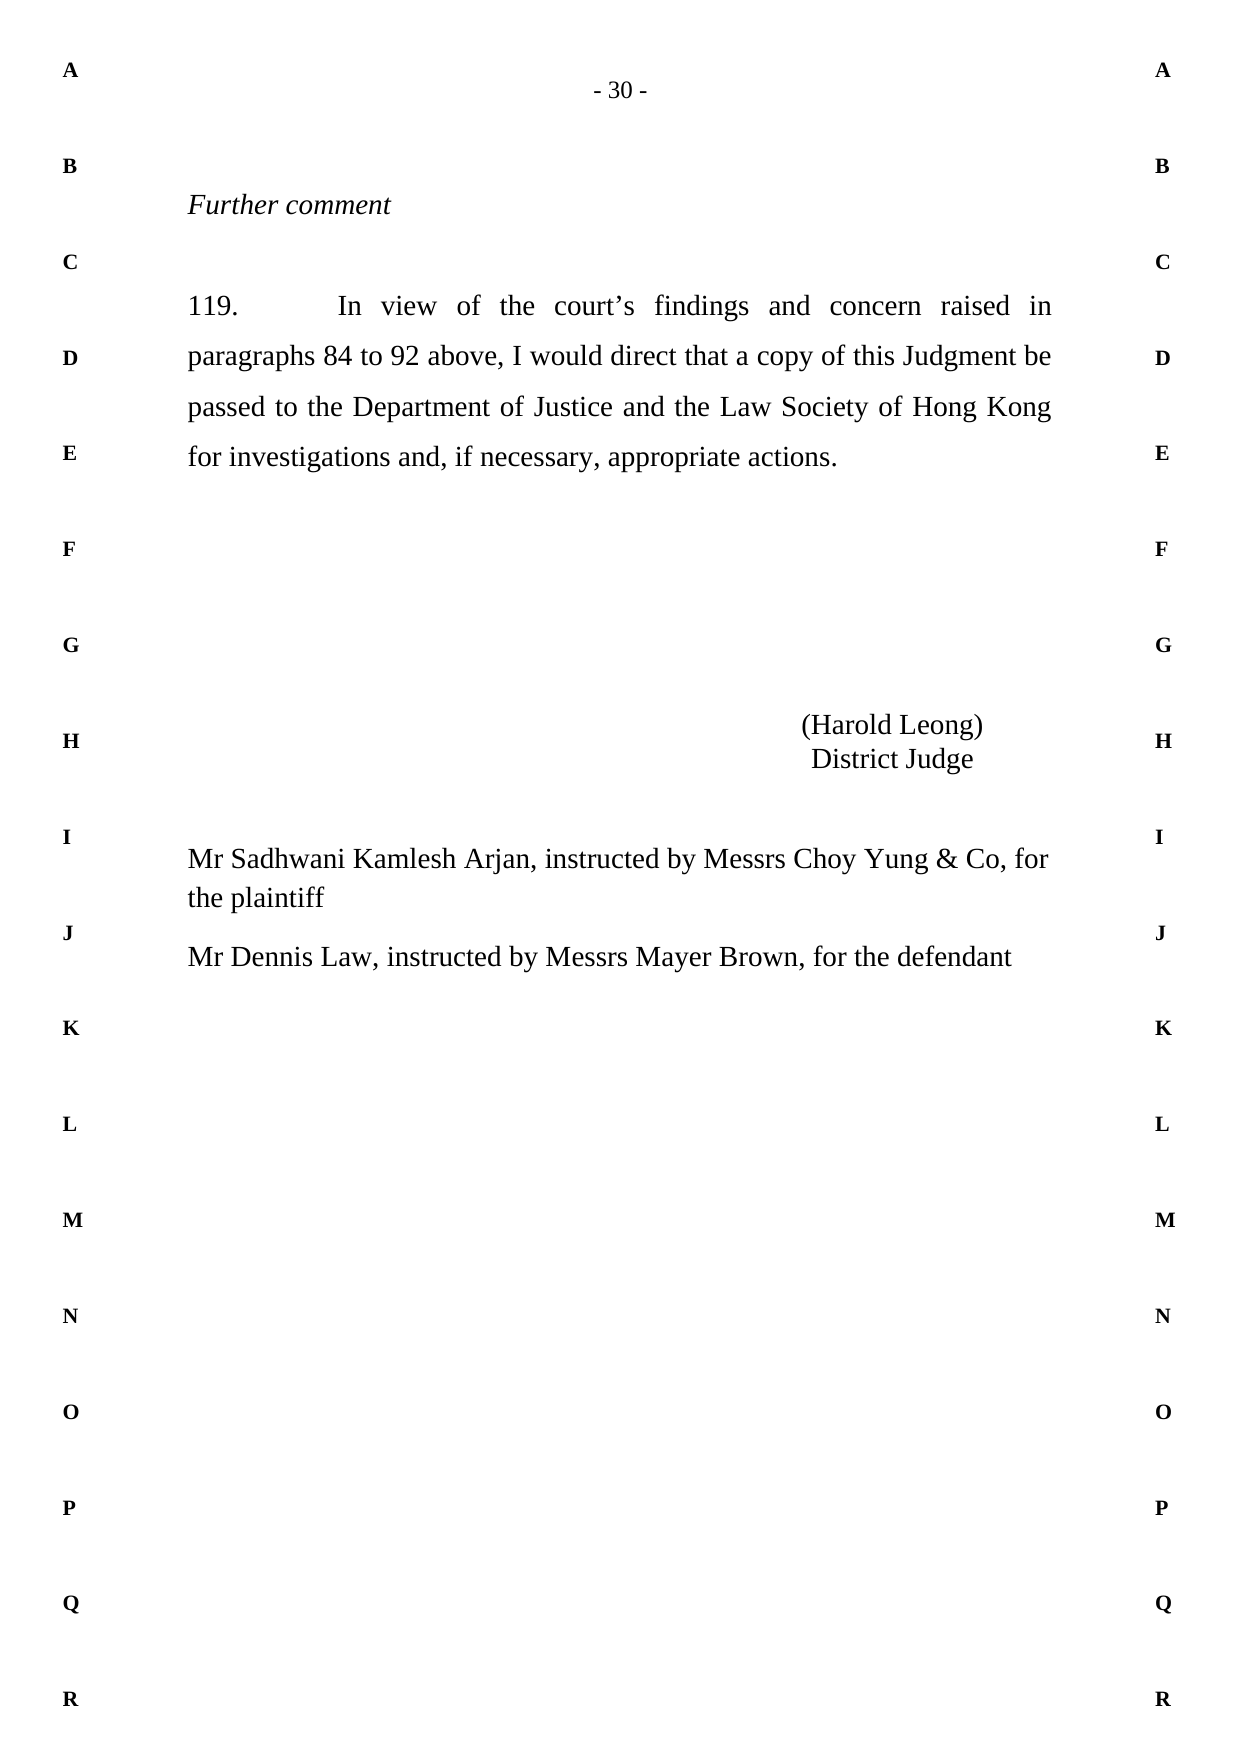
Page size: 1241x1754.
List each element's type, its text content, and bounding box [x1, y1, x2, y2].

list In view of the court’s findings and concern raised in paragraphs 84 to 92 above, I would direct that a copy of this Judgment be passed to the Department of Justice and the Law Society of Hong Kong for investigations and, if necessary, appropriate actions. [187, 288, 1053, 473]
text Further comment [187, 187, 1053, 221]
text Mr Sadhwani Kamlesh Arjan, instructed by Messrs Choy Yung & Co, for the plaintiff [187, 842, 1053, 914]
text Mr Dennis Law, instructed by Messrs Mayer Brown, for the defendant [187, 939, 1053, 973]
text (Harold Leong) [187, 707, 1053, 741]
text District Judge [187, 741, 1053, 774]
